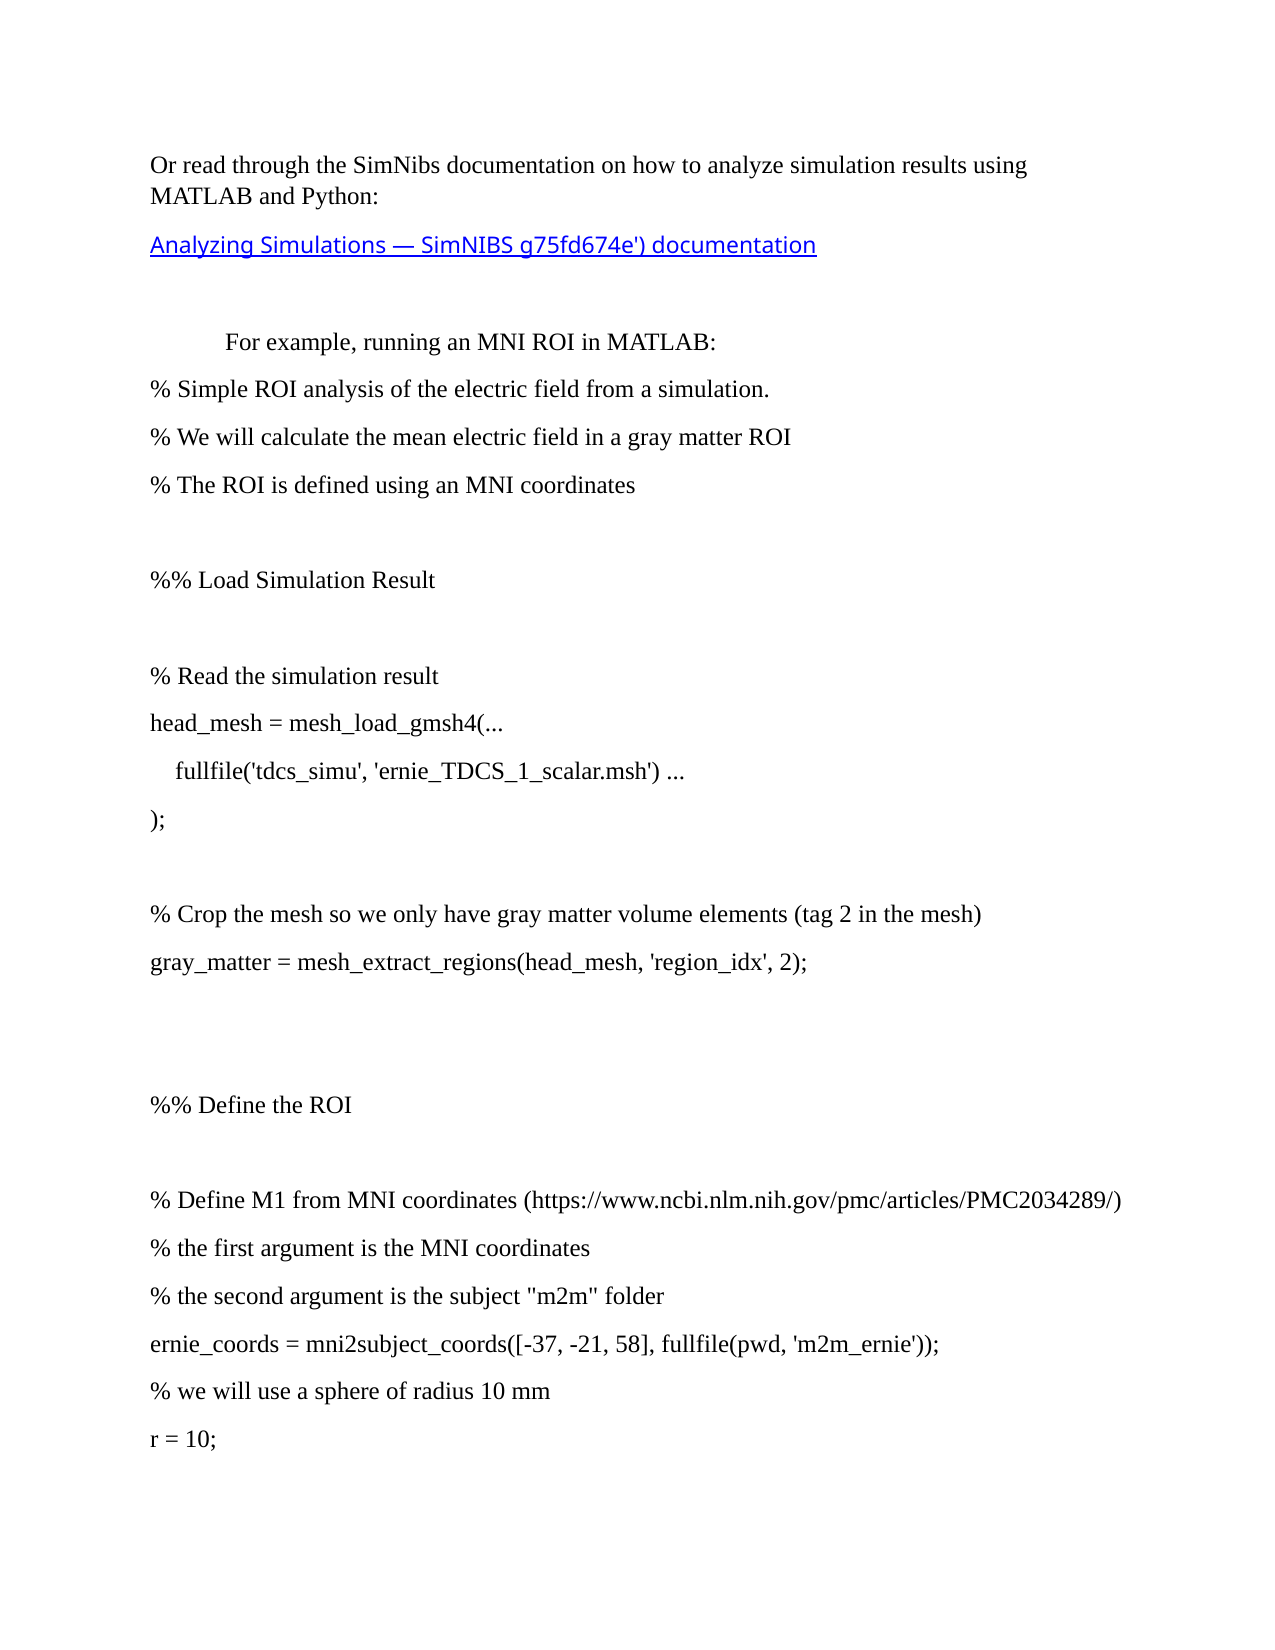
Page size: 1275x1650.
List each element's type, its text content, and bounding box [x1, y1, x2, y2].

text Analyzing Simulations — SimNIBS g75fd674e') documentation [150, 229, 1125, 260]
text For example, running an MNI ROI in MATLAB: [150, 327, 1125, 356]
text % Define M1 from MNI coordinates (https://www.ncbi.nlm.nih.gov/pmc/articles/PMC2034289/) [150, 1186, 1125, 1214]
text % The ROI is defined using an MNI coordinates [150, 470, 1125, 499]
text r = 10; [150, 1424, 1125, 1453]
text head_mesh = mesh_load_gmsh4(... [150, 708, 1125, 737]
text ernie_coords = mni2subject_coords([-37, -21, 58], fullfile(pwd, 'm2m_ernie')); [150, 1329, 1125, 1357]
text % Crop the mesh so we only have gray matter volume elements (tag 2 in the mesh) [150, 899, 1125, 928]
text fullfile('tdcs_simu', 'ernie_TDCS_1_scalar.msh') ... [150, 756, 1125, 785]
text %% Load Simulation Result [150, 565, 1125, 594]
text gray_matter = mesh_extract_regions(head_mesh, 'region_idx', 2); [150, 947, 1125, 976]
text %% Define the ROI [150, 1090, 1125, 1119]
text % Simple ROI analysis of the electric field from a simulation. [150, 374, 1125, 403]
text Or read through the SimNibs documentation on how to analyze simulation results using MATLAB and Python: [150, 150, 1125, 210]
text % Read the simulation result [150, 661, 1125, 689]
text ); [150, 804, 1125, 833]
text % the second argument is the subject "m2m" folder [150, 1281, 1125, 1310]
text % the first argument is the MNI coordinates [150, 1233, 1125, 1262]
text % We will calculate the mean electric field in a gray matter ROI [150, 422, 1125, 451]
text % we will use a sphere of radius 10 mm [150, 1376, 1125, 1405]
